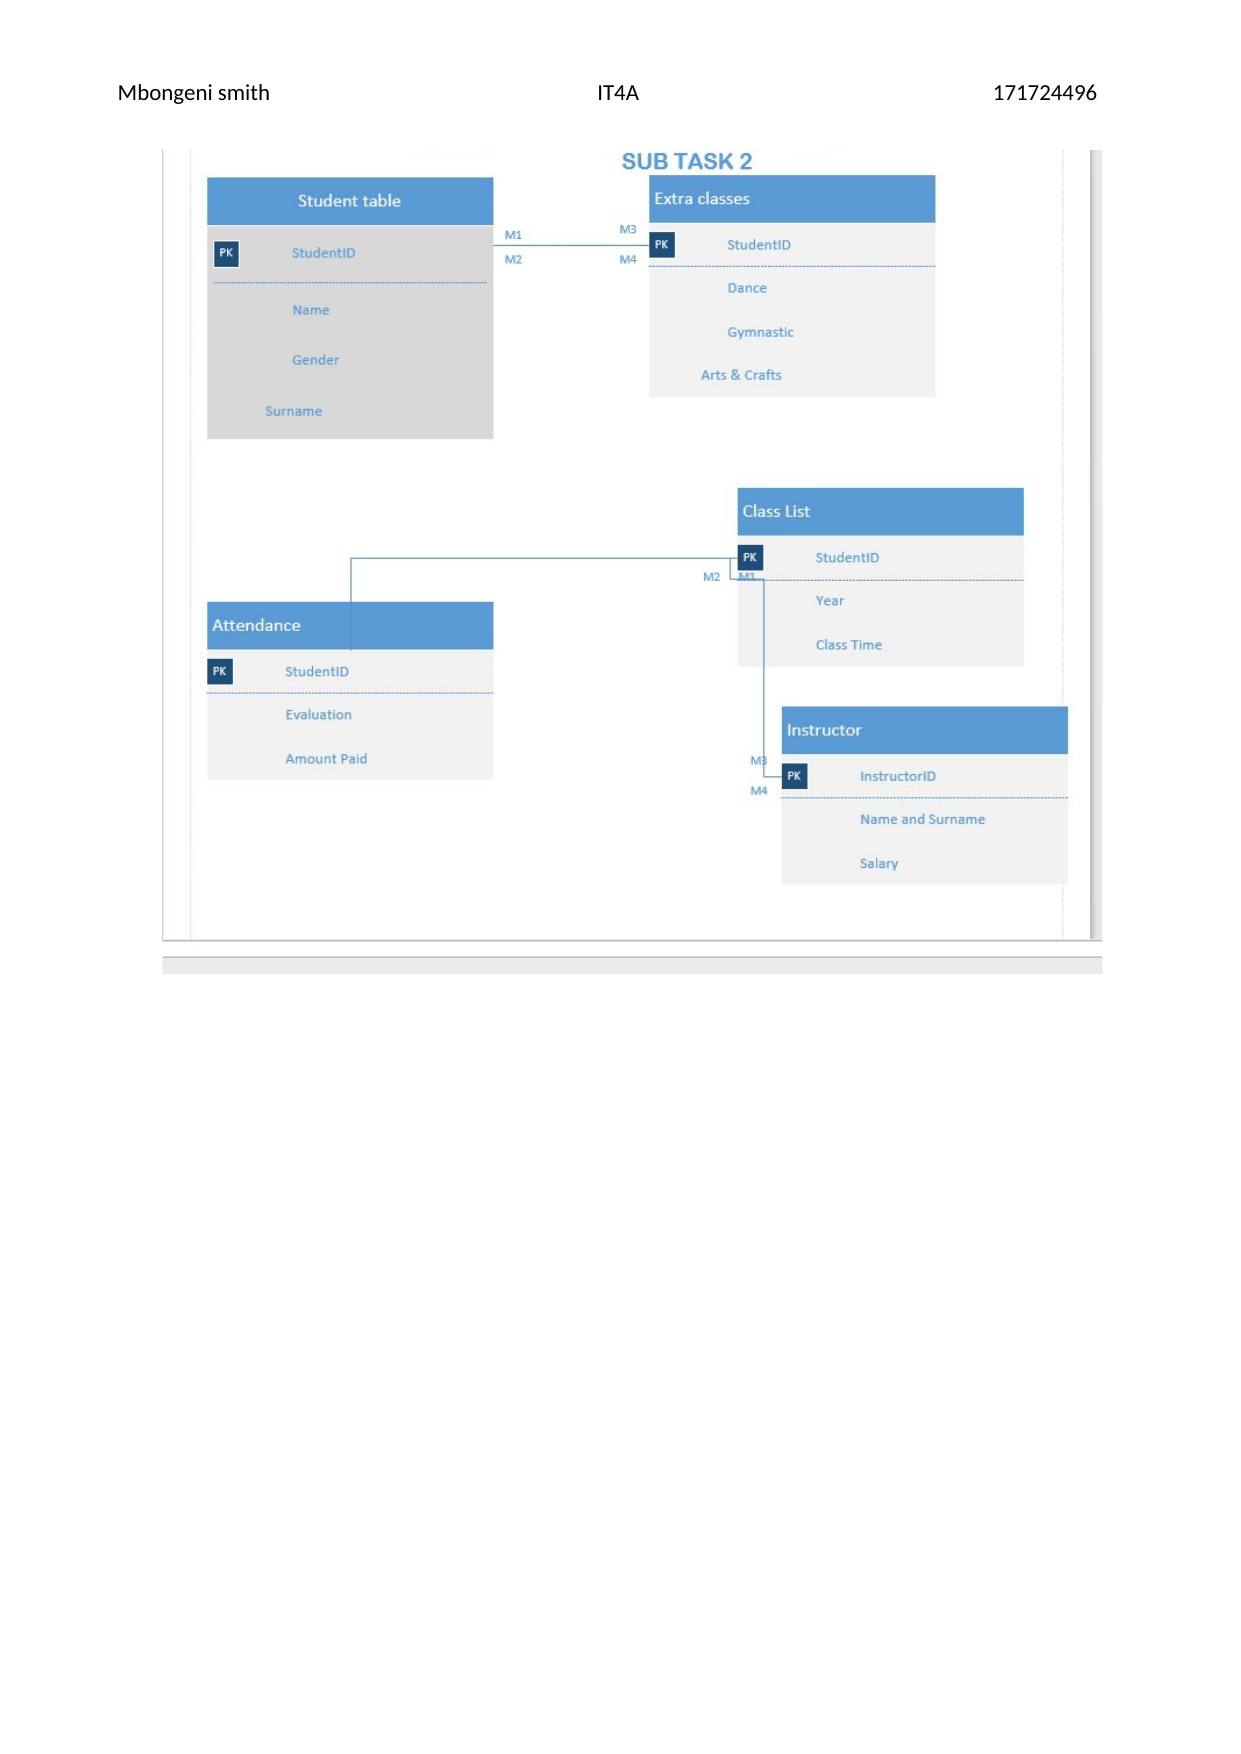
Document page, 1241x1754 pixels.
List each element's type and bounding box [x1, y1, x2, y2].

picture [162, 150, 1103, 974]
